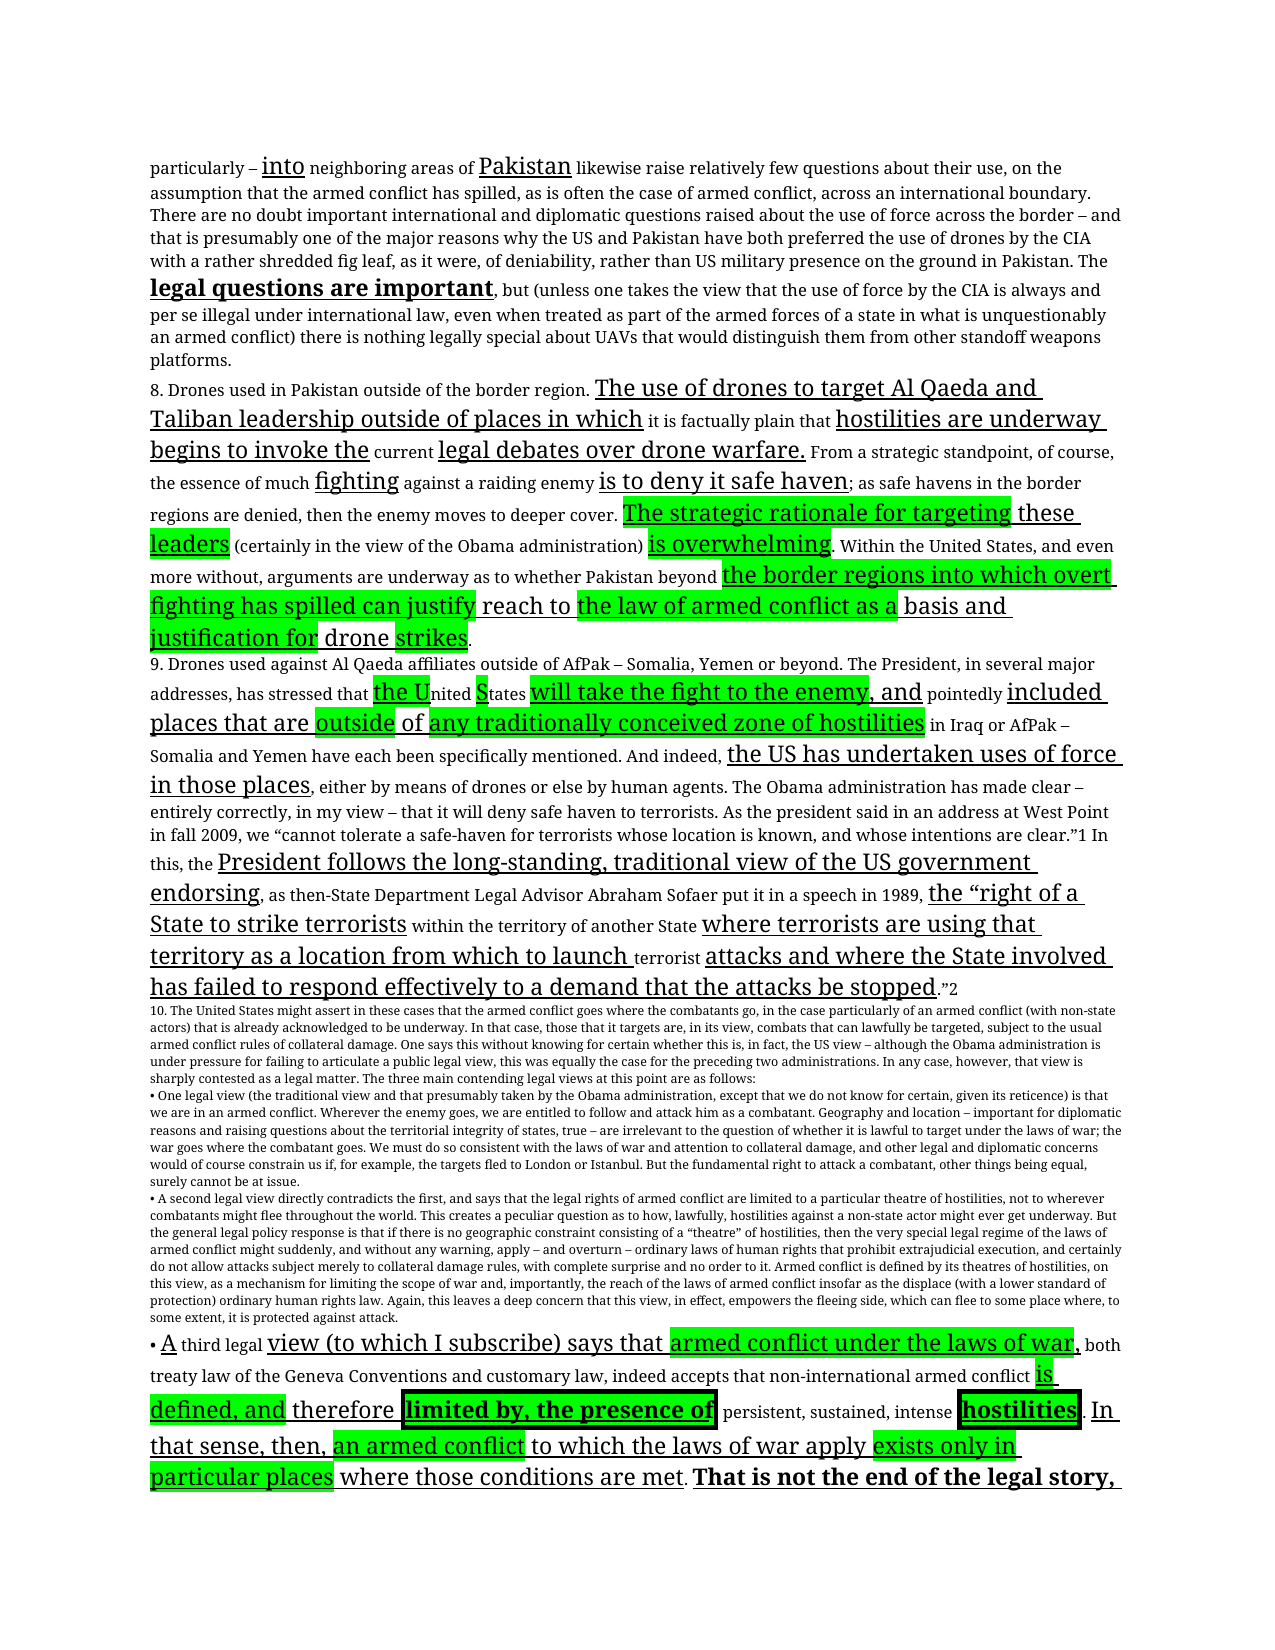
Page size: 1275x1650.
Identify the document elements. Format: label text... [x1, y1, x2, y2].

text 9. Drones used against Al Qaeda affiliates outside of AfPak – Somalia, Yemen or beyond. The President, in several major addresses, has stressed that the United States will take the fight to the enemy, and pointedly included places that are outside of any traditionally conceived zone of hostilities in Iraq or AfPak – Somalia and Yemen have each been specifically mentioned. And indeed, the US has undertaken uses of force in those places, either by means of drones or else by human agents. The Obama administration has made clear – entirely correctly, in my view – that it will deny safe haven to terrorists. As the president said in an address at West Point in fall 2009, we “cannot tolerate a safe-haven for terrorists whose location is known, and whose intentions are clear.”1 In this, the President follows the long-standing, traditional view of the US government endorsing, as then-State Department Legal Advisor Abraham Sofaer put it in a speech in 1989, the “right of a State to strike terrorists within the territory of another State where terrorists are using that territory as a location from which to launch terrorist attacks and where the State involved has failed to respond effectively to a demand that the attacks be stopped.”2 [150, 653, 1125, 1002]
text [150, 150, 1125, 371]
text • A second legal view directly contradicts the first, and says that the legal rights of armed conflict are limited to a particular theatre of hostilities, not to wherever combatants might flee throughout the world. This creates a peculiar question as to how, lawfully, hostilities against a non-state actor might ever get underway. But the general legal policy response is that if there is no geographic constraint consisting of a “theatre” of hostilities, then the very special legal regime of the laws of armed conflict might suddenly, and without any warning, apply – and overturn – ordinary laws of human rights that prohibit extrajudicial execution, and certainly do not allow attacks subject merely to collateral damage rules, with complete surprise and no order to it. Armed conflict is defined by its theatres of hostilities, on this view, as a mechanism for limiting the scope of war and, importantly, the reach of the laws of armed conflict insofar as the displace (with a lower standard of protection) ordinary human rights law. Again, this leaves a deep concern that this view, in effect, empowers the fleeing side, which can flee to some place where, to some extent, it is protected against attack. [150, 1190, 1125, 1327]
text 10. The United States might assert in these cases that the armed conflict goes where the combatants go, in the case particularly of an armed conflict (with non-state actors) that is already acknowledged to be underway. In that case, those that it targets are, in its view, combats that can lawfully be targeted, subject to the usual armed conflict rules of collateral damage. One says this without knowing for certain whether this is, in fact, the US view – although the Obama administration is under pressure for failing to articulate a public legal view, this was equally the case for the preceding two administrations. In any case, however, that view is sharply contested as a legal matter. The three main contending legal views at this point are as follows: [150, 1002, 1125, 1087]
text • One legal view (the traditional view and that presumably taken by the Obama administration, except that we do not know for certain, given its reticence) is that we are in an armed conflict. Wherever the enemy goes, we are entitled to follow and attack him as a combatant. Geography and location – important for diplomatic reasons and raising questions about the territorial integrity of states, true – are irrelevant to the question of whether it is lawful to target under the laws of war; the war goes where the combatant goes. We must do so consistent with the laws of war and attention to collateral damage, and other legal and diplomatic concerns would of course constrain us if, for example, the targets fled to London or Istanbul. But the fundamental right to attack a combatant, other things being equal, surely cannot be at issue. [150, 1087, 1125, 1190]
text 8. Drones used in Pakistan outside of the border region. The use of drones to target Al Qaeda and Taliban leadership outside of places in which it is factually plain that hostilities are underway begins to invoke the current legal debates over drone warfare. From a strategic standpoint, of course, the essence of much fighting against a raiding enemy is to deny it safe haven; as safe havens in the border regions are denied, then the enemy moves to deeper cover. The strategic rationale for targeting these leaders (certainly in the view of the Obama administration) is overwhelming. Within the United States, and even more without, arguments are underway as to whether Pakistan beyond the border regions into which overt fighting has spilled can justify reach to the law of armed conflict as a basis and justification for drone strikes. [150, 371, 1125, 653]
